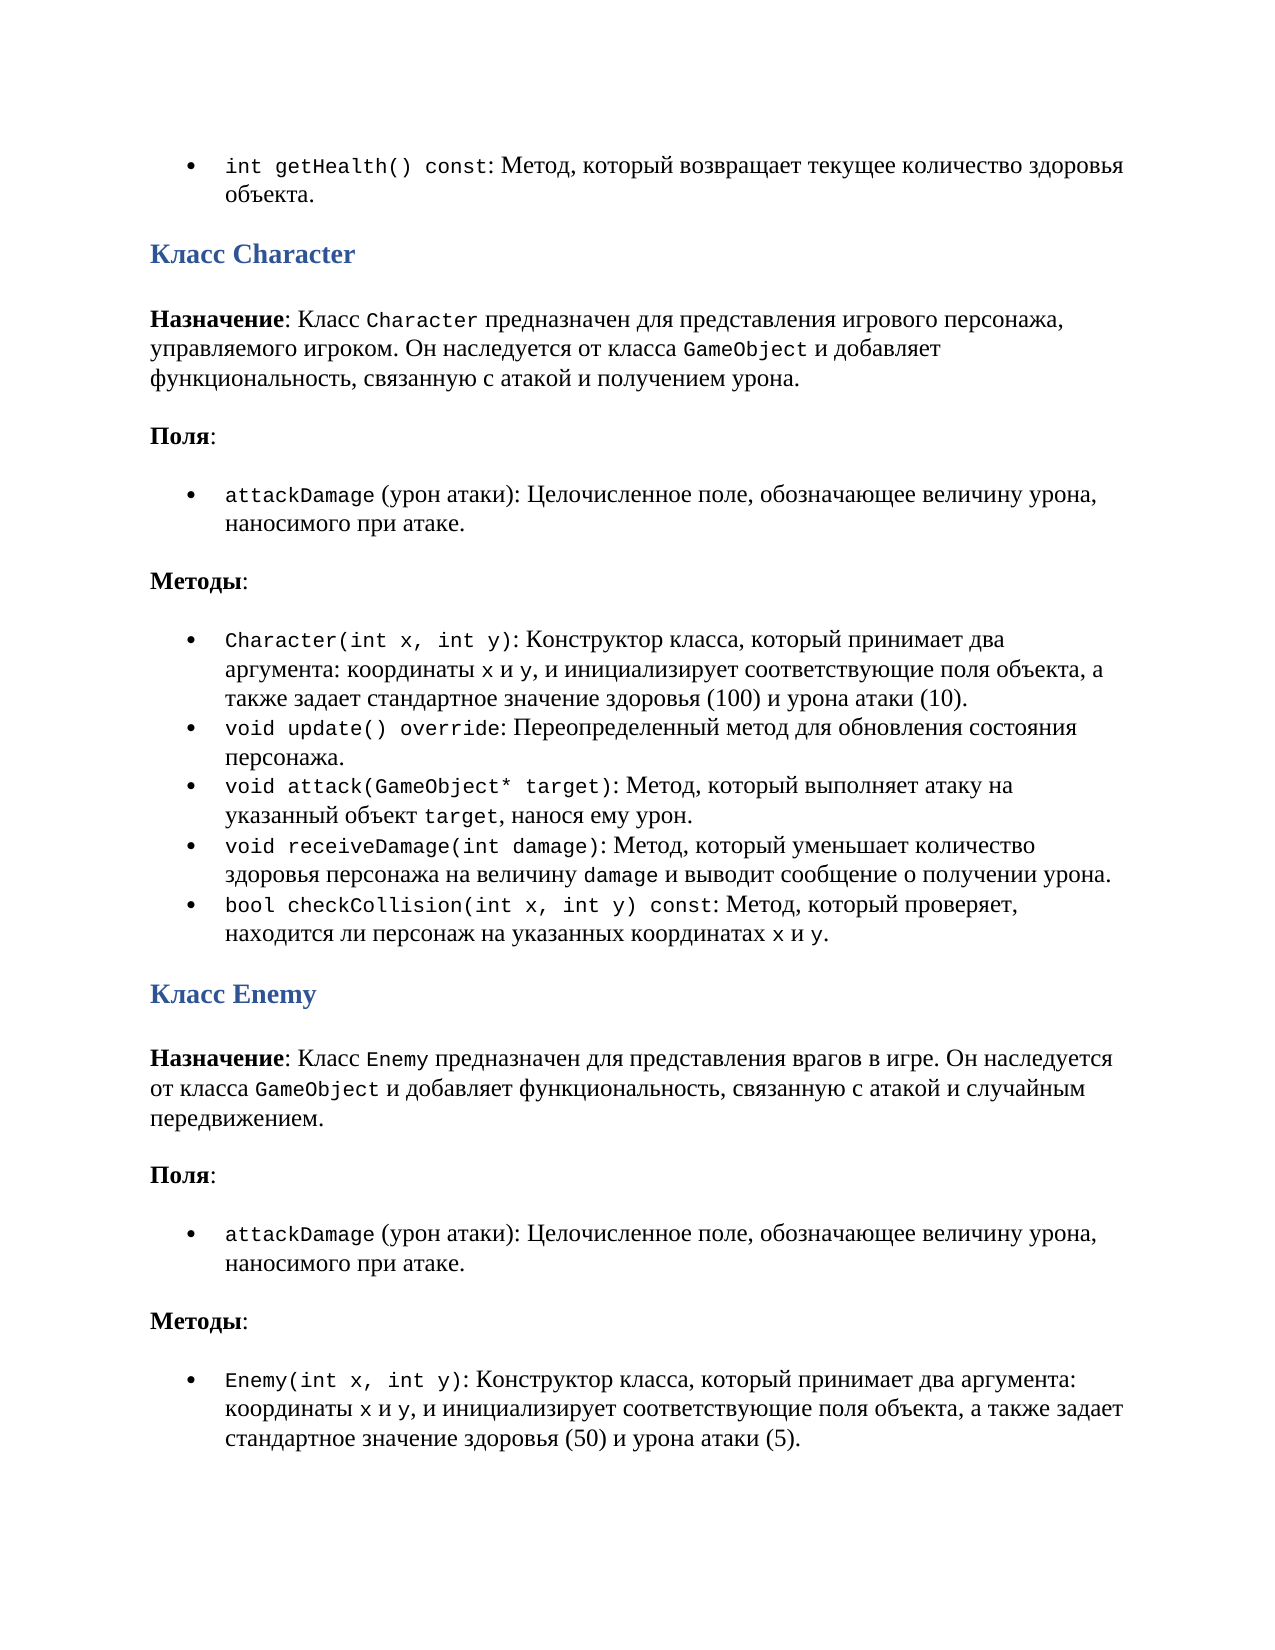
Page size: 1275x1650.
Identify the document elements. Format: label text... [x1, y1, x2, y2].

text Методы: [150, 1306, 1125, 1335]
list attackDamage (урон атаки): Целочисленное поле, обозначающее величину урона, наносимого при атаке. [187, 1218, 1125, 1277]
list bool checkCollision(int x, int y) const: Метод, который проверяет, находится ли персонаж на указанных координатах x и y. [187, 889, 1125, 948]
subtitle Класс Character [150, 237, 1125, 270]
text Назначение: Класс Character предназначен для представления игрового персонажа, управляемого игроком. Он наследуется от класса GameObject и добавляет функциональность, связанную с атакой и получением урона. [150, 304, 1125, 392]
list Enemy(int x, int y): Конструктор класса, который принимает два аргумента: координаты x и y, и инициализирует соответствующие поля объекта, а также задает стандартное значение здоровья (50) и урона атаки (5). [187, 1364, 1125, 1452]
list int getHealth() const: Метод, который возвращает текущее количество здоровья объекта. [187, 150, 1125, 208]
text Поля: [150, 1161, 1125, 1189]
list attackDamage (урон атаки): Целочисленное поле, обозначающее величину урона, наносимого при атаке. [187, 479, 1125, 537]
subtitle Класс Enemy [150, 977, 1125, 1009]
text Назначение: Класс Enemy предназначен для представления врагов в игре. Он наследуется от класса GameObject и добавляет функциональность, связанную с атакой и случайным передвижением. [150, 1043, 1125, 1131]
list void update() override: Переопределенный метод для обновления состояния персонажа. [187, 712, 1125, 771]
text Поля: [150, 421, 1125, 450]
list void receiveDamage(int damage): Метод, который уменьшает количество здоровья персонажа на величину damage и выводит сообщение о получении урона. [187, 830, 1125, 889]
text Методы: [150, 566, 1125, 595]
list Character(int x, int y): Конструктор класса, который принимает два аргумента: координаты x и y, и инициализирует соответствующие поля объекта, а также задает стандартное значение здоровья (100) и урона атаки (10). [187, 624, 1125, 712]
list void attack(GameObject* target): Метод, который выполняет атаку на указанный объект target, нанося ему урон. [187, 771, 1125, 830]
